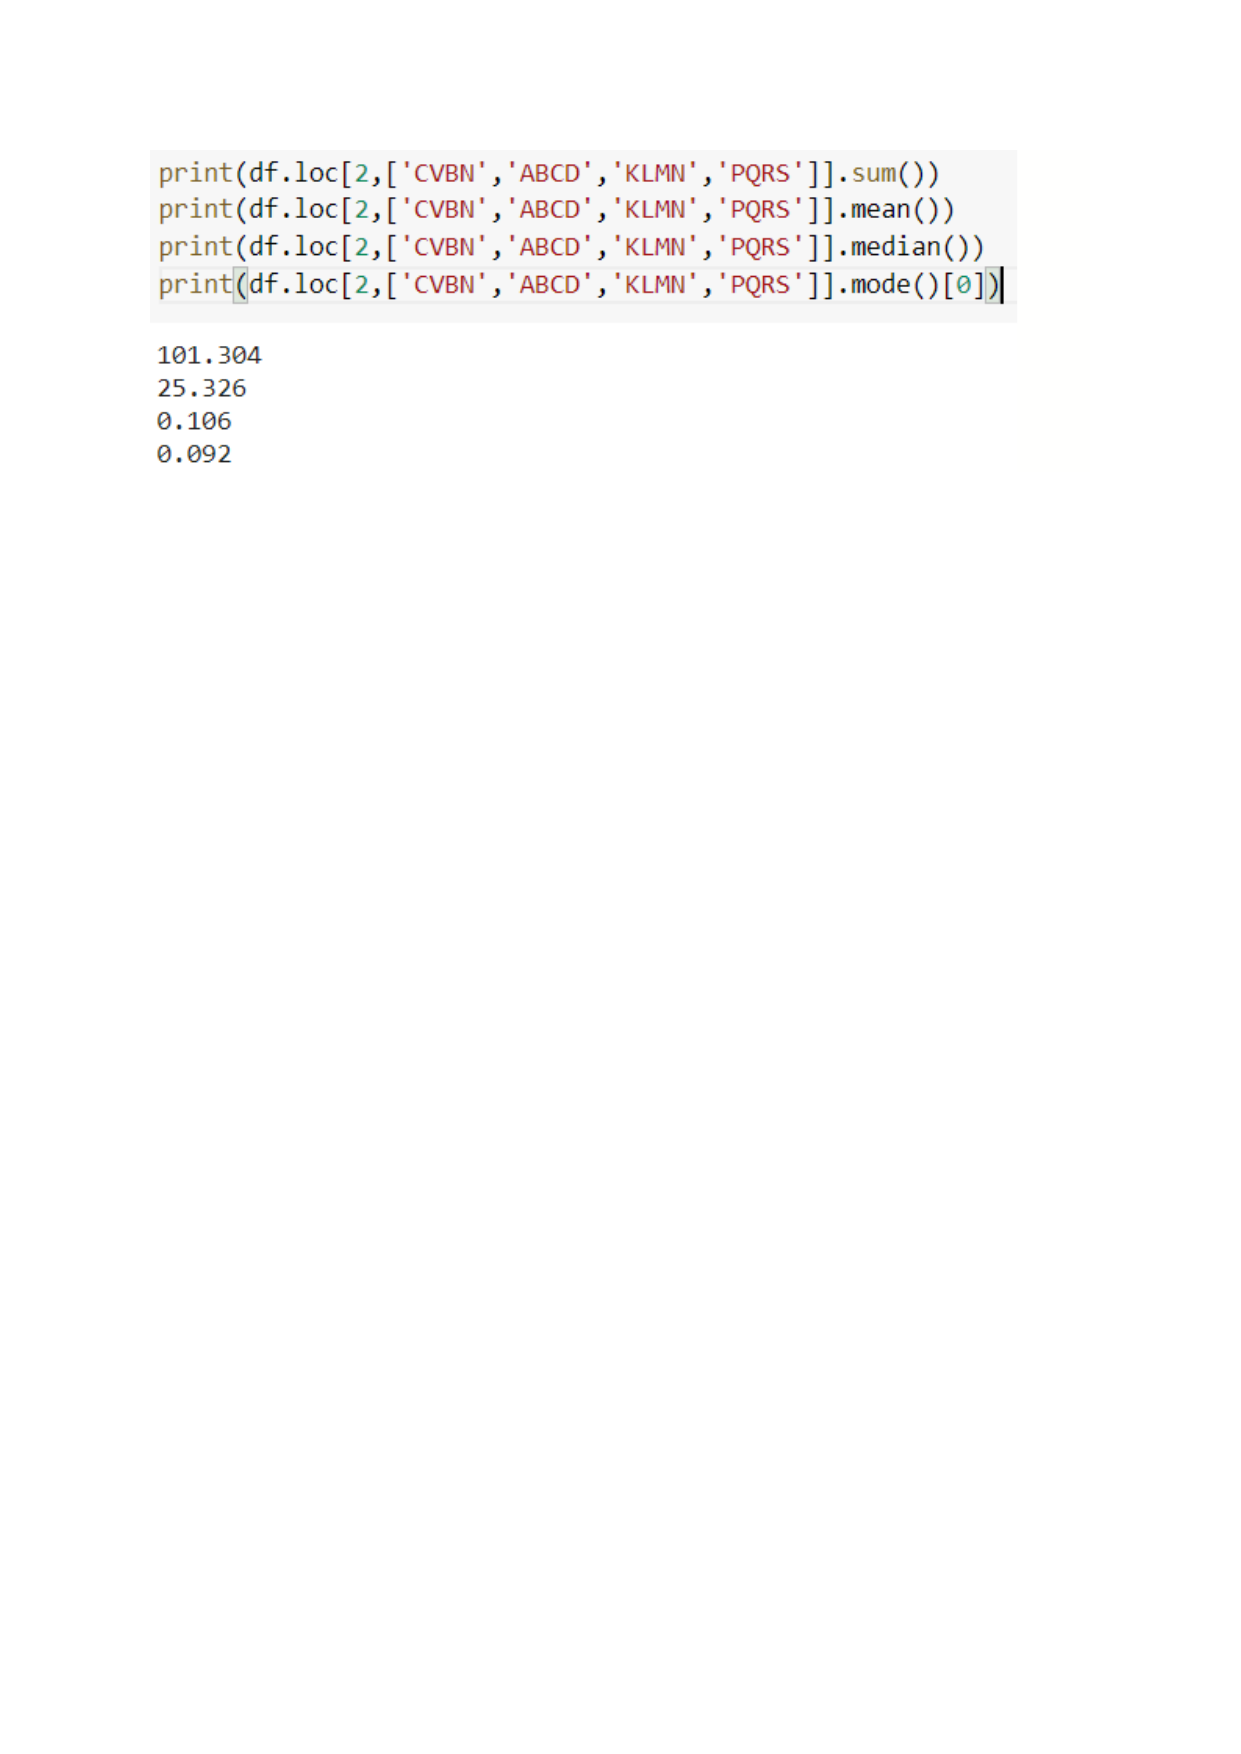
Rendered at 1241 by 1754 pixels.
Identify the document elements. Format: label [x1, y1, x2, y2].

picture [150, 150, 1018, 472]
